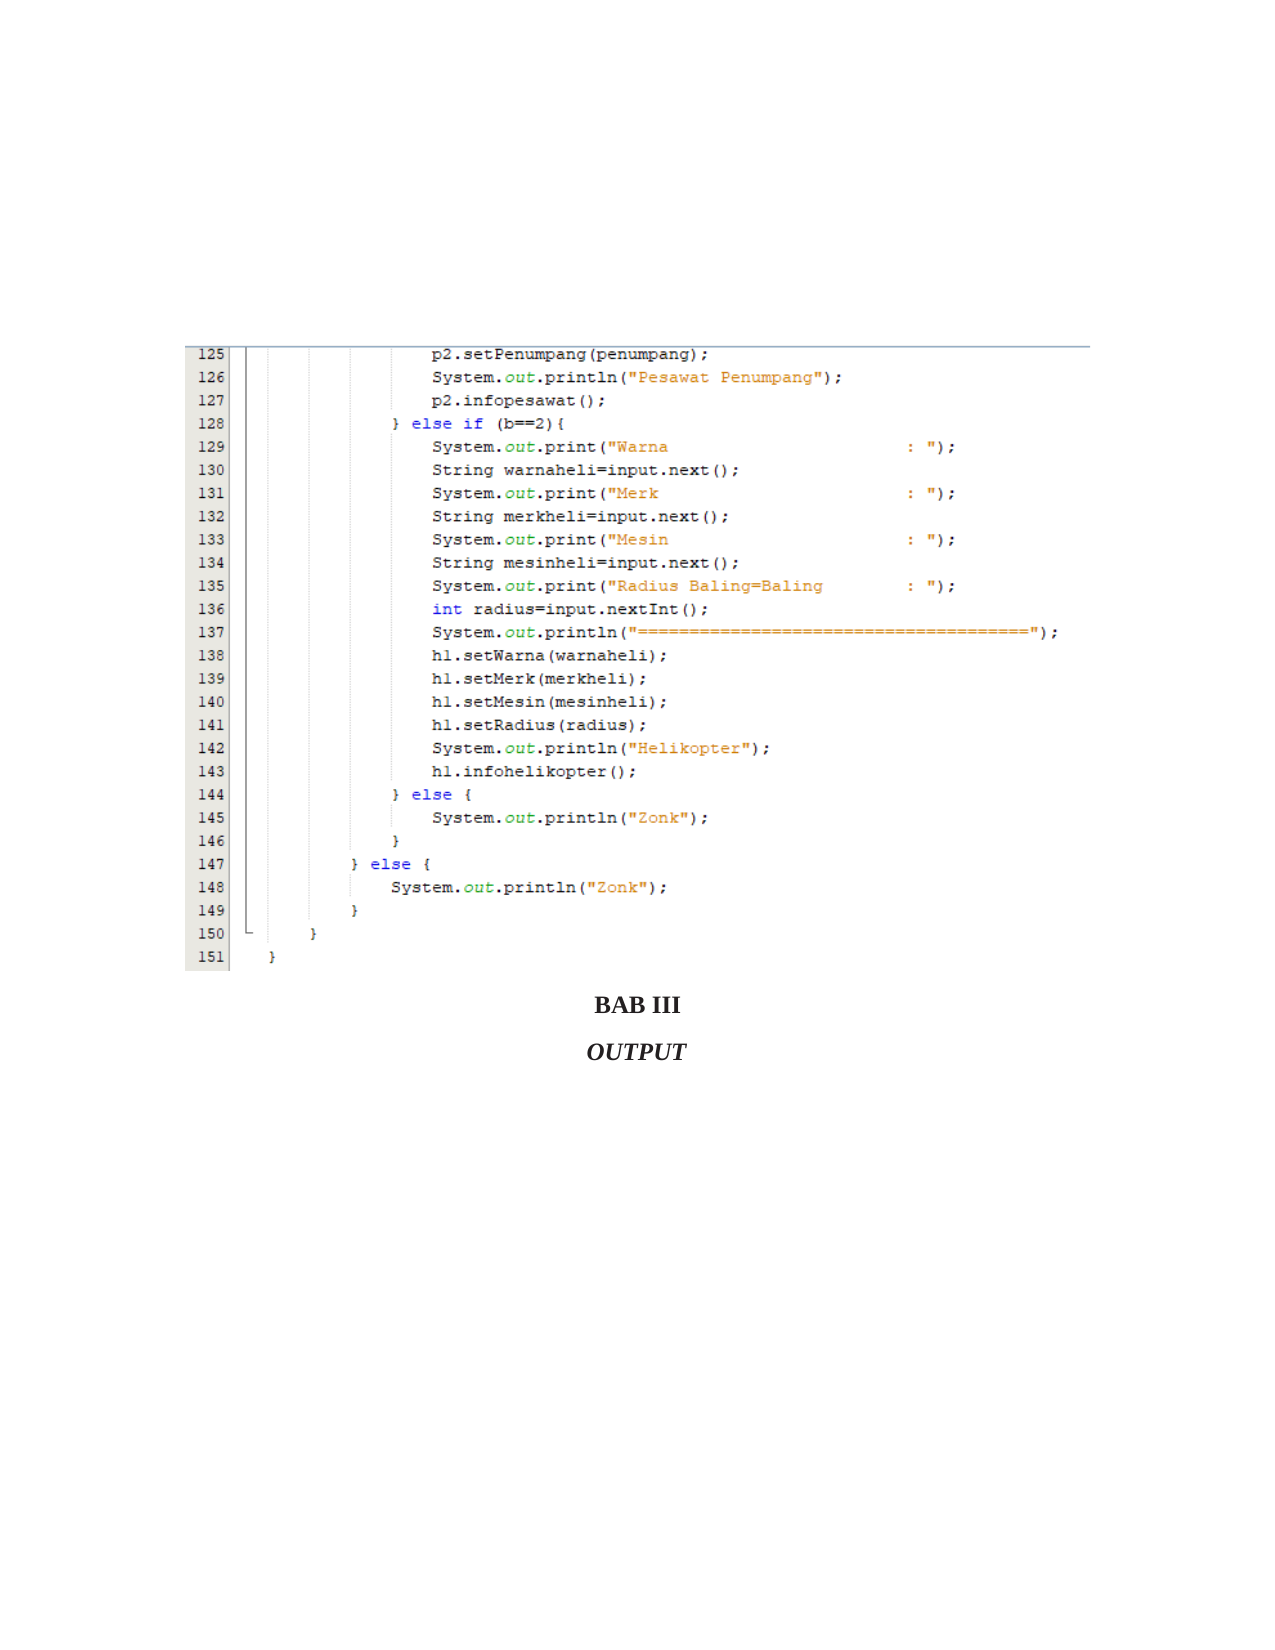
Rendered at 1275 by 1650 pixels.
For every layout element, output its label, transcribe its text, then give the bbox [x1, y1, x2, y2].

text OUTPUT [150, 1037, 1125, 1066]
picture [185, 345, 1091, 971]
